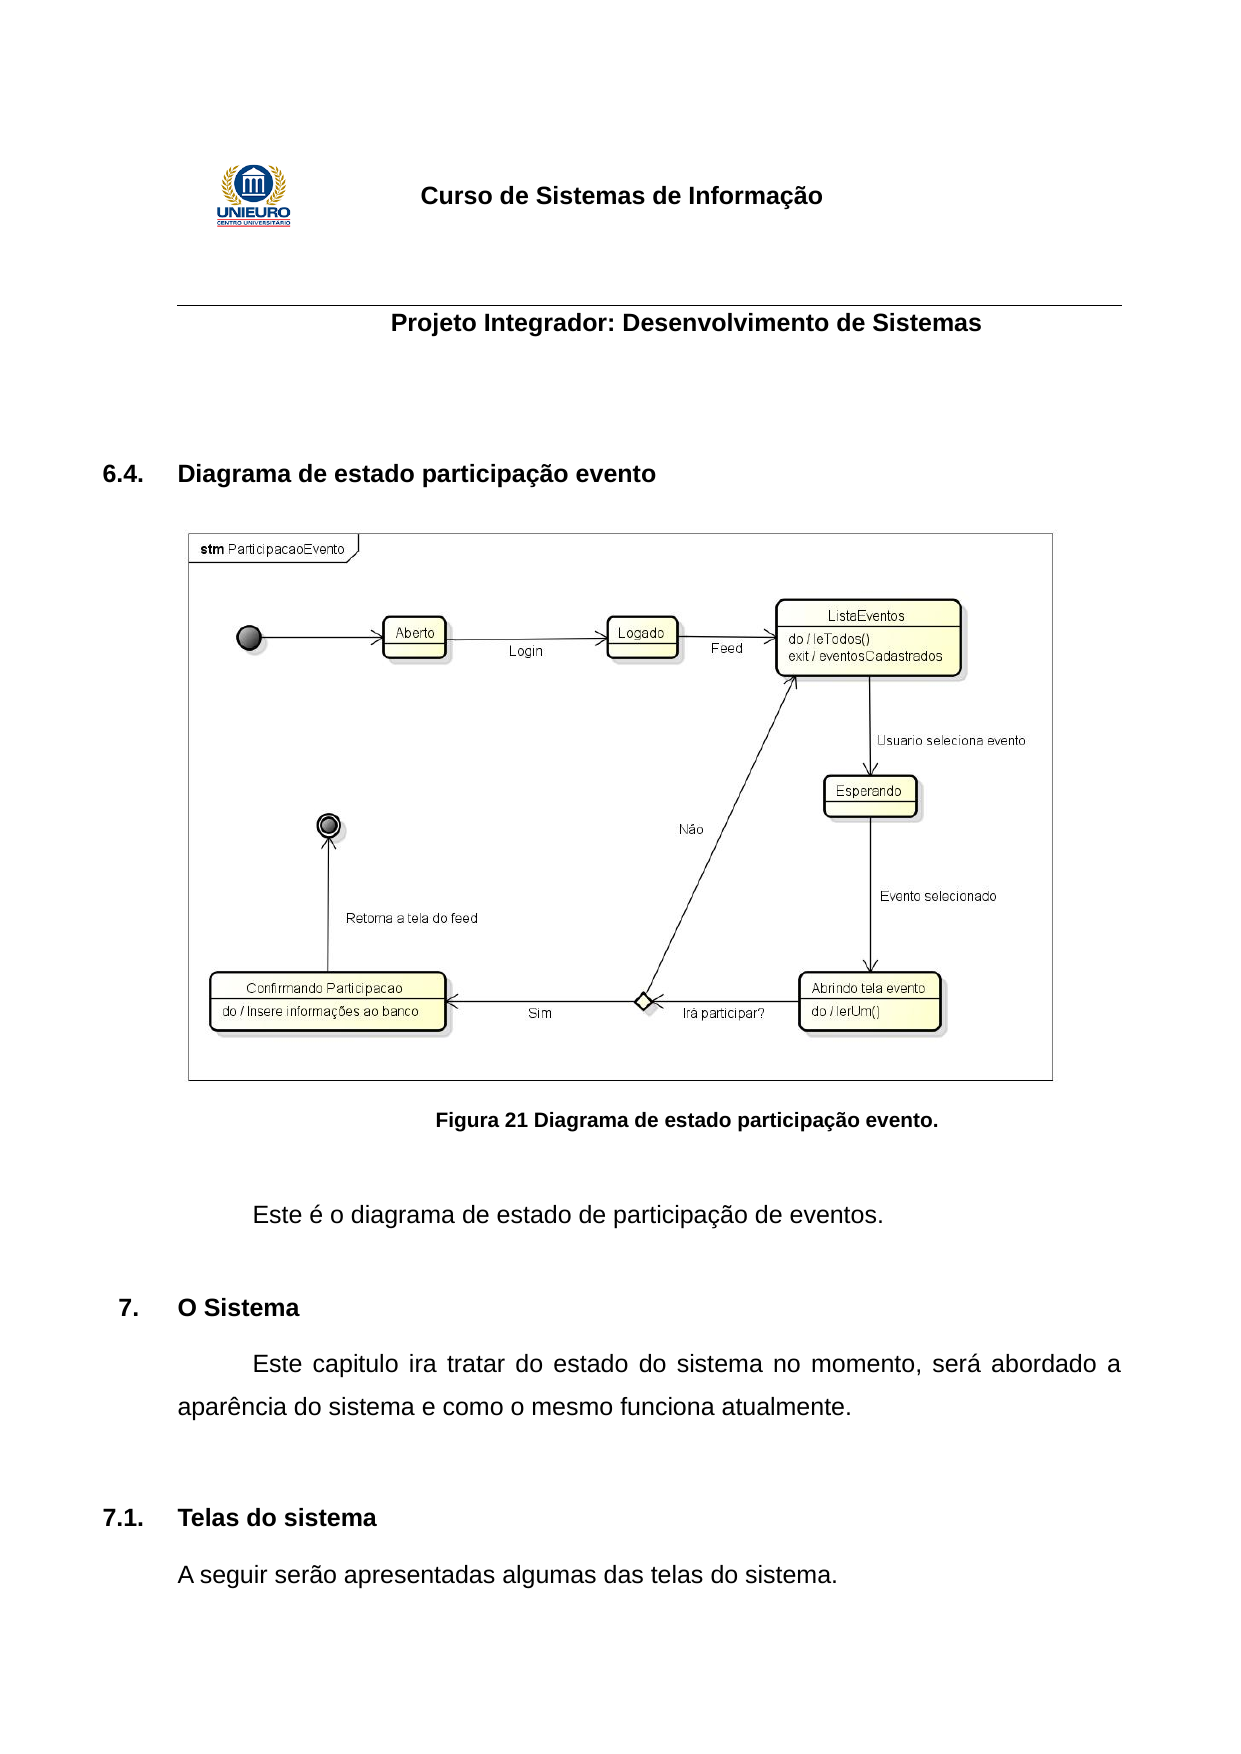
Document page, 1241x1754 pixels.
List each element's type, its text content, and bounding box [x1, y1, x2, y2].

text Figura 21 Diagrama de estado participação evento. [177, 1108, 1122, 1132]
list Diagrama de estado participação evento [102, 459, 1122, 488]
picture [177, 522, 1064, 1091]
picture [186, 134, 320, 256]
list A seguir serão apresentadas algumas das telas do sistema. [177, 1561, 1122, 1589]
list Telas do sistema [102, 1503, 1122, 1532]
subtitle O Sistema [118, 1293, 1122, 1322]
text Este capitulo ira tratar do estado do sistema no momento, será abordado a aparência do sistema e como o mesmo funciona atualmente. [177, 1349, 1122, 1421]
text Este é o diagrama de estado de participação de eventos. [177, 1200, 1122, 1229]
